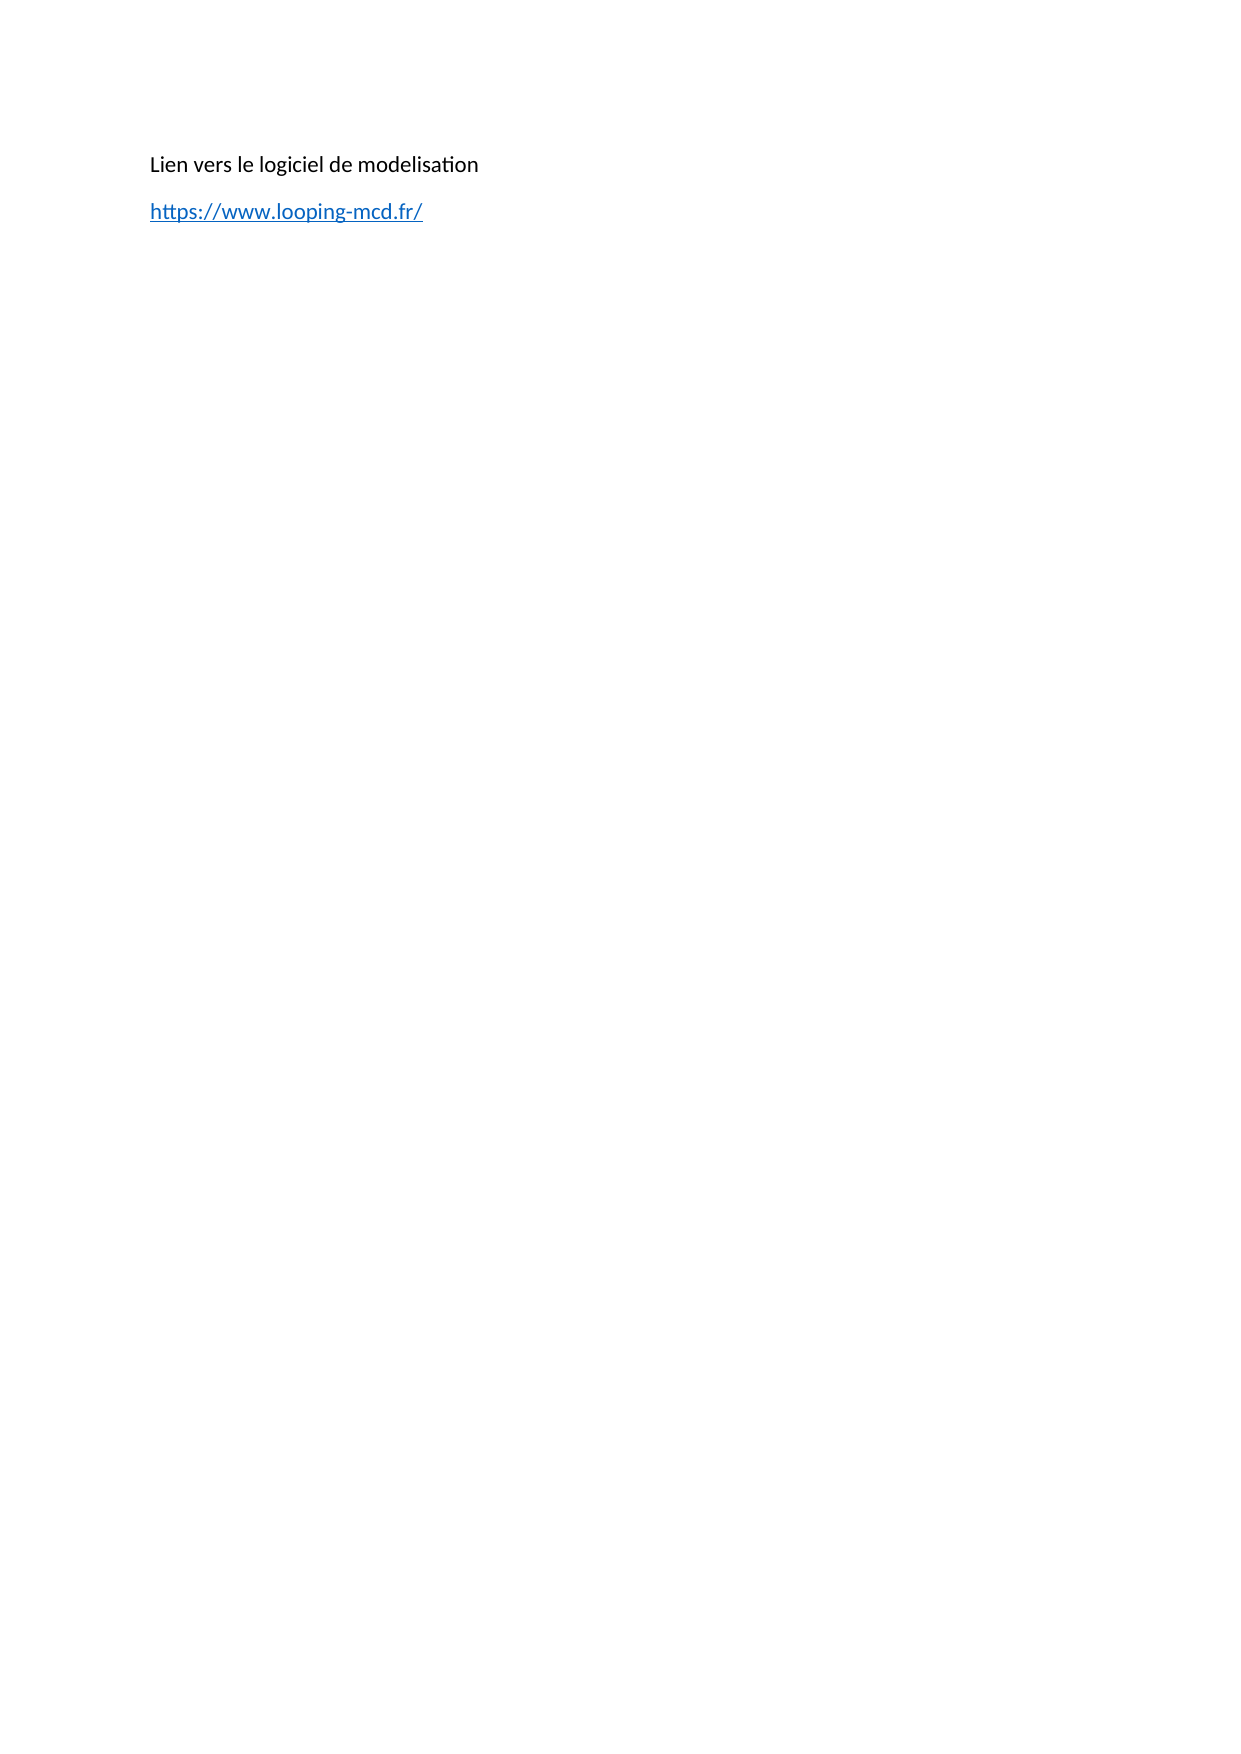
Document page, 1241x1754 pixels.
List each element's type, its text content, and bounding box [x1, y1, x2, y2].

text https://www.looping-mcd.fr/ [150, 197, 1090, 225]
text Lien vers le logiciel de modelisation [150, 150, 1090, 178]
